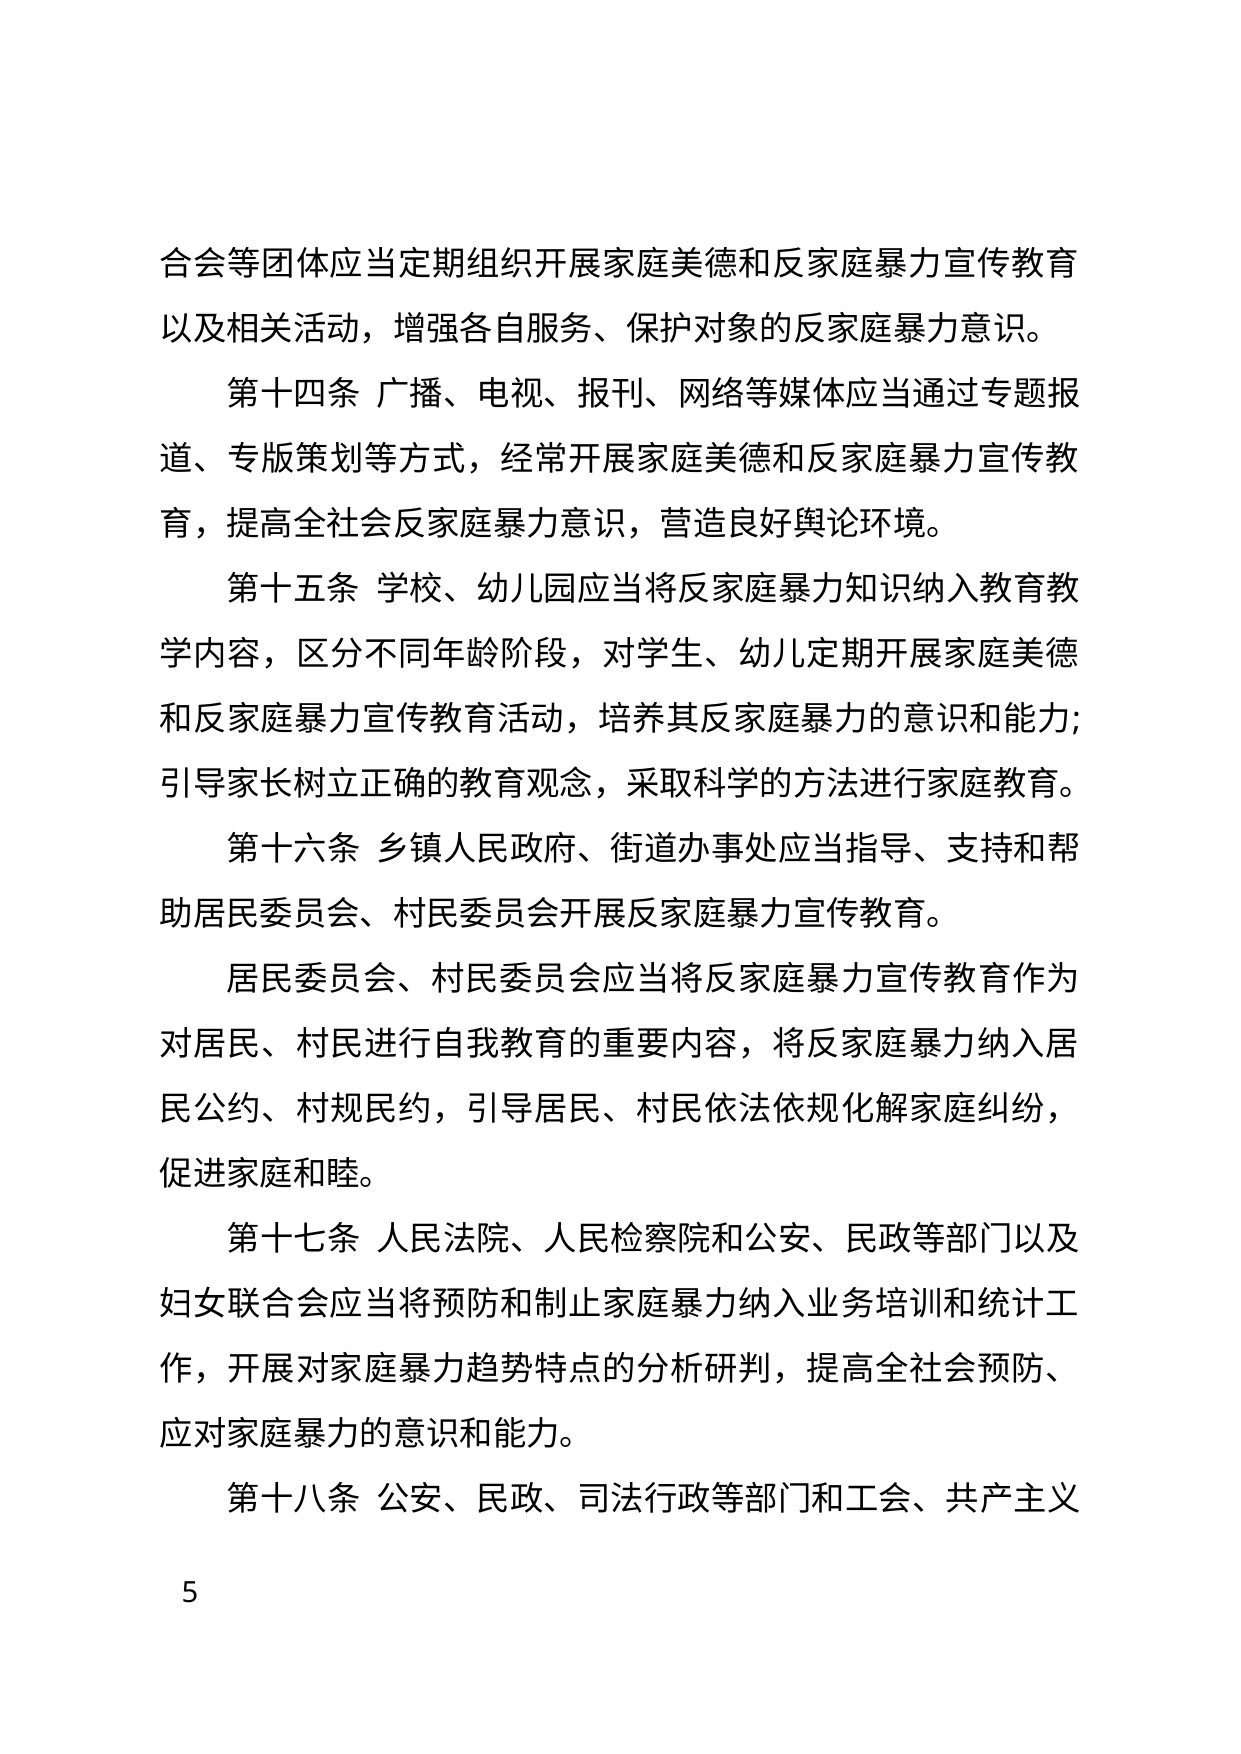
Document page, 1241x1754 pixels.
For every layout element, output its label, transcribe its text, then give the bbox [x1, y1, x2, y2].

text 第十四条 广播、电视、报刊、网络等媒体应当通过专题报道、专版策划等方式，经常开展家庭美德和反家庭暴力宣传教育，提高全社会反家庭暴力意识，营造良好舆论环境。 [159, 358, 1081, 553]
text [159, 228, 1081, 358]
text 第十五条 学校、幼儿园应当将反家庭暴力知识纳入教育教学内容，区分不同年龄阶段，对学生、幼儿定期开展家庭美德和反家庭暴力宣传教育活动，培养其反家庭暴力的意识和能力;引导家长树立正确的教育观念，采取科学的方法进行家庭教育。 [159, 553, 1081, 813]
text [159, 1463, 1081, 1528]
text 居民委员会、村民委员会应当将反家庭暴力宣传教育作为对居民、村民进行自我教育的重要内容，将反家庭暴力纳入居民公约、村规民约，引导居民、村民依法依规化解家庭纠纷，促进家庭和睦。 [159, 943, 1081, 1203]
text 第十七条 人民法院、人民检察院和公安、民政等部门以及妇女联合会应当将预防和制止家庭暴力纳入业务培训和统计工作，开展对家庭暴力趋势特点的分析研判，提高全社会预防、应对家庭暴力的意识和能力。 [159, 1203, 1081, 1463]
text 第十六条 乡镇人民政府、街道办事处应当指导、支持和帮助居民委员会、村民委员会开展反家庭暴力宣传教育。 [159, 813, 1081, 943]
